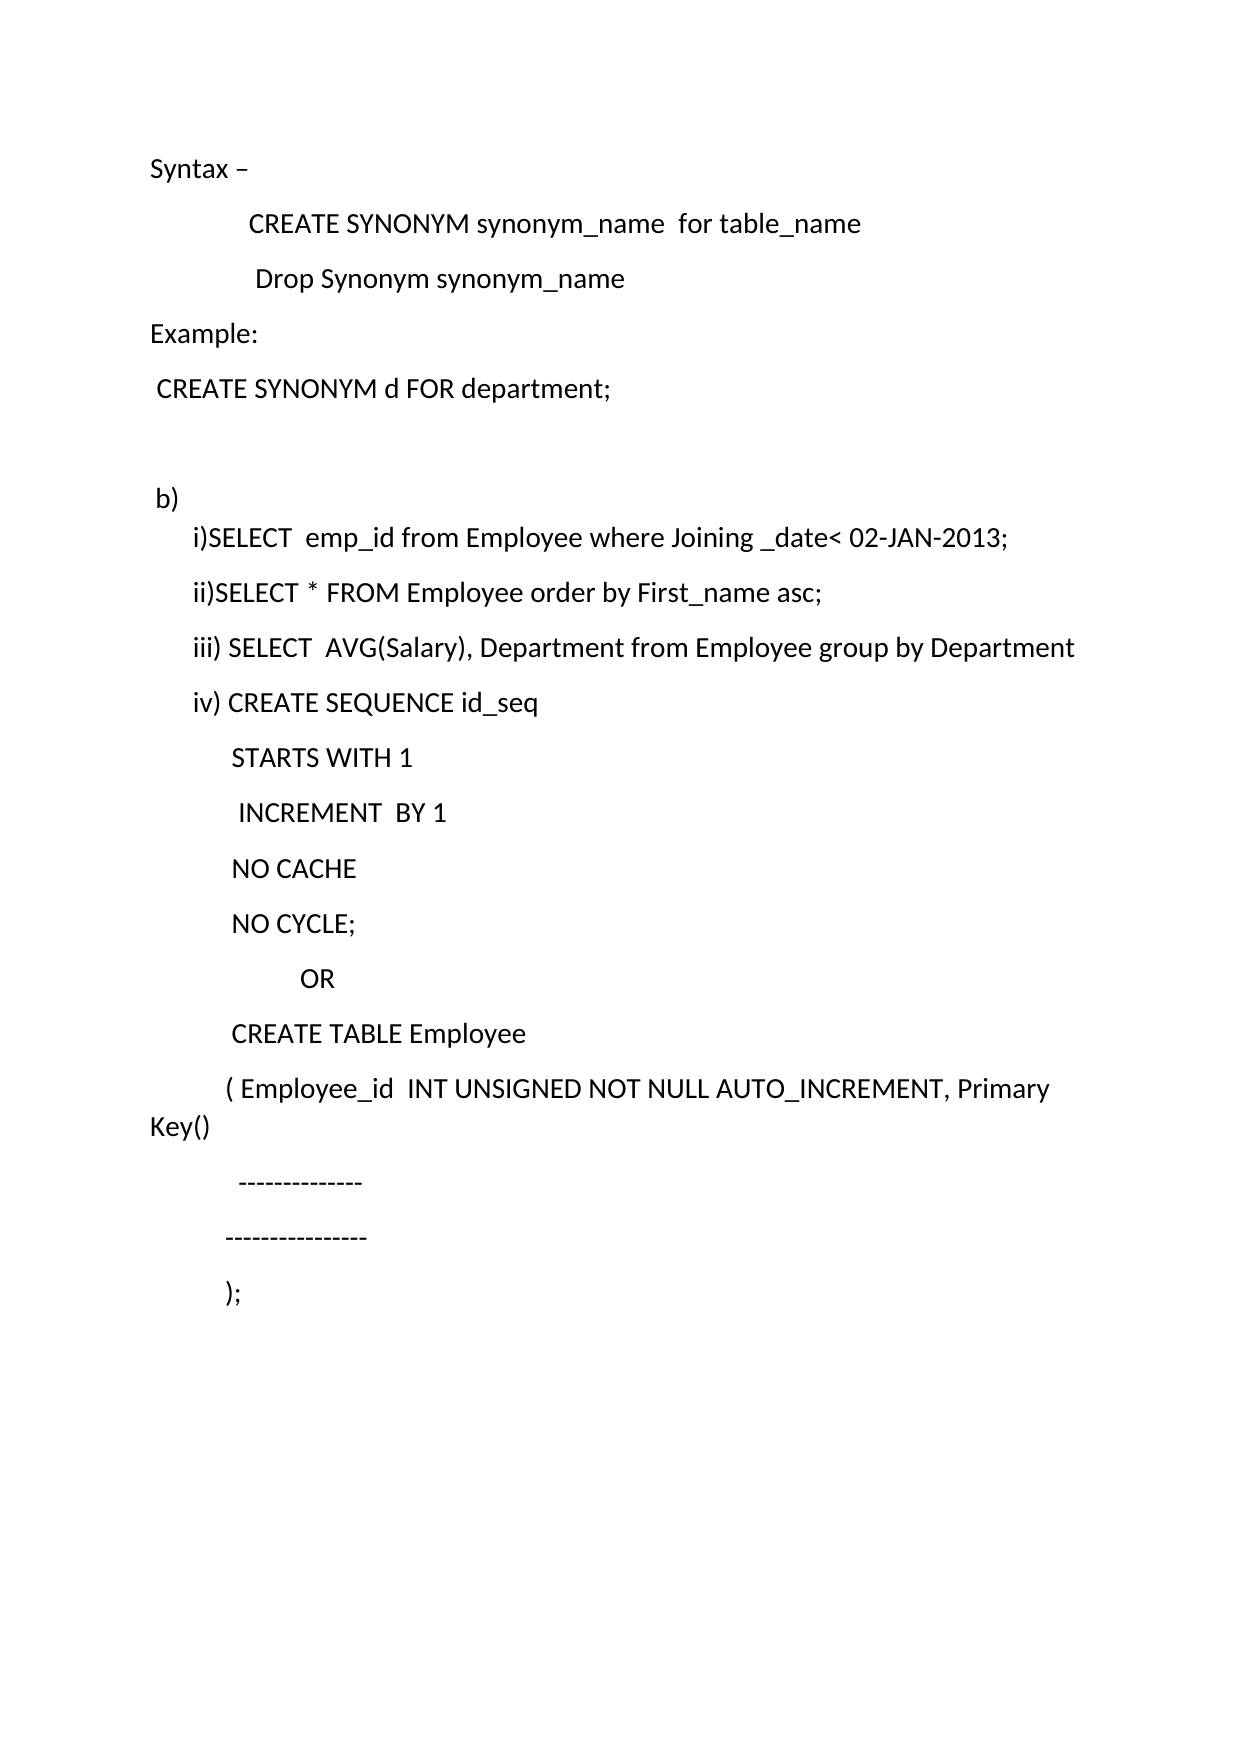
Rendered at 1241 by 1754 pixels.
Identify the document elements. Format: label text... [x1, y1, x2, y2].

text iv) CREATE SEQUENCE id_seq [150, 684, 1090, 720]
text CREATE SYNONYM synonym_name for table_name [150, 205, 1090, 241]
text ii)SELECT * FROM Employee order by First_name asc; [150, 574, 1090, 610]
text Example: [150, 315, 1090, 351]
text NO CACHE [150, 850, 1090, 885]
text INCREMENT BY 1 [150, 794, 1090, 830]
text CREATE SYNONYM d FOR department; [150, 370, 1090, 406]
text CREATE TABLE Employee [150, 1015, 1090, 1051]
text STARTS WITH 1 [150, 739, 1090, 775]
text ---------------- [150, 1219, 1090, 1254]
text NO CYCLE; [150, 905, 1090, 940]
text iii) SELECT AVG(Salary), Department from Employee group by Department [150, 629, 1090, 665]
text OR [150, 960, 1090, 996]
text ( Employee_id INT UNSIGNED NOT NULL AUTO_INCREMENT, Primary Key() [150, 1070, 1090, 1144]
list i)SELECT emp_id from Employee where Joining _date< 02-JAN-2013; [193, 519, 1090, 555]
text Syntax – [150, 150, 1090, 186]
text Drop Synonym synonym_name [150, 260, 1090, 296]
text ); [150, 1274, 1090, 1309]
text -------------- [150, 1164, 1090, 1199]
